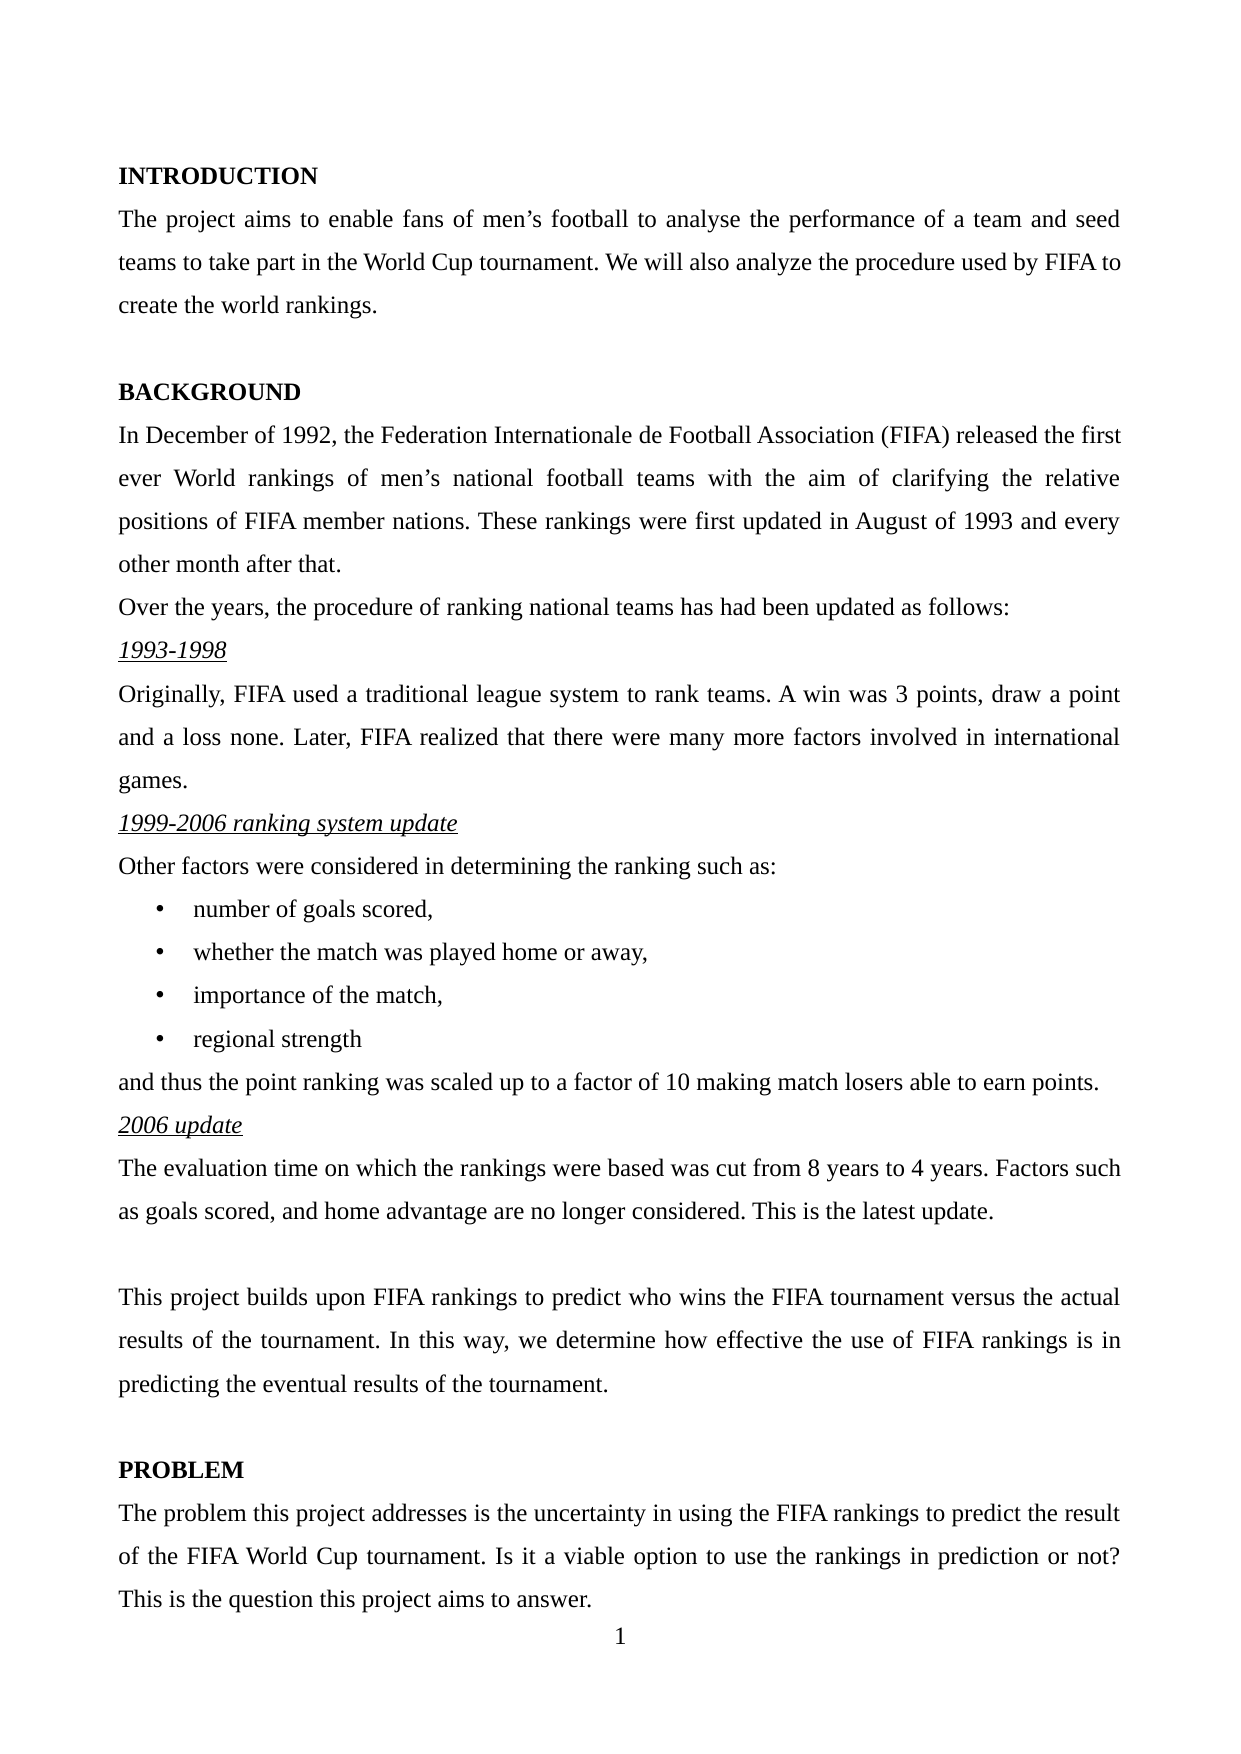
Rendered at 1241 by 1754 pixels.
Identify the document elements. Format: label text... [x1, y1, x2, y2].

text PROBLEM [118, 1455, 1122, 1484]
text and thus the point ranking was scaled up to a factor of 10 making match losers able to earn points. [118, 1067, 1122, 1096]
text Other factors were considered in determining the ranking such as: [118, 851, 1122, 880]
text INTRODUCTION [118, 161, 1122, 190]
text Over the years, the procedure of ranking national teams has had been updated as follows: [118, 592, 1122, 621]
text BACKGROUND [118, 377, 1122, 406]
list importance of the match, [156, 981, 1122, 1009]
text Originally, FIFA used a traditional league system to rank teams. A win was 3 points, draw a point and a loss none. Later, FIFA realized that there were many more factors involved in international games. [118, 679, 1122, 794]
list whether the match was played home or away, [156, 937, 1122, 966]
text The problem this project addresses is the uncertainty in using the FIFA rankings to predict the result of the FIFA World Cup tournament. Is it a viable option to use the rankings in prediction or not? This is the question this project aims to answer. [118, 1498, 1122, 1613]
text 1999-2006 ranking system update [118, 808, 1122, 837]
text 2006 update [118, 1110, 1122, 1139]
text In December of 1992, the Federation Internationale de Football Association (FIFA) released the first ever World rankings of men’s national football teams with the aim of clarifying the relative positions of FIFA member nations. These rankings were first updated in August of 1993 and every other month after that. [118, 420, 1122, 578]
list number of goals scored, [156, 894, 1122, 923]
text The project aims to enable fans of men’s football to analyse the performance of a team and seed teams to take part in the World Cup tournament. We will also analyze the procedure used by FIFA to create the world rankings. [118, 204, 1122, 319]
text This project builds upon FIFA rankings to predict who wins the FIFA tournament versus the actual results of the tournament. In this way, we determine how effective the use of FIFA rankings is in predicting the eventual results of the tournament. [118, 1282, 1122, 1397]
text 1993-1998 [118, 636, 1122, 664]
text The evaluation time on which the rankings were based was cut from 8 years to 4 years. Factors such as goals scored, and home advantage are no longer considered. This is the latest update. [118, 1153, 1122, 1225]
list regional strength [156, 1024, 1122, 1052]
